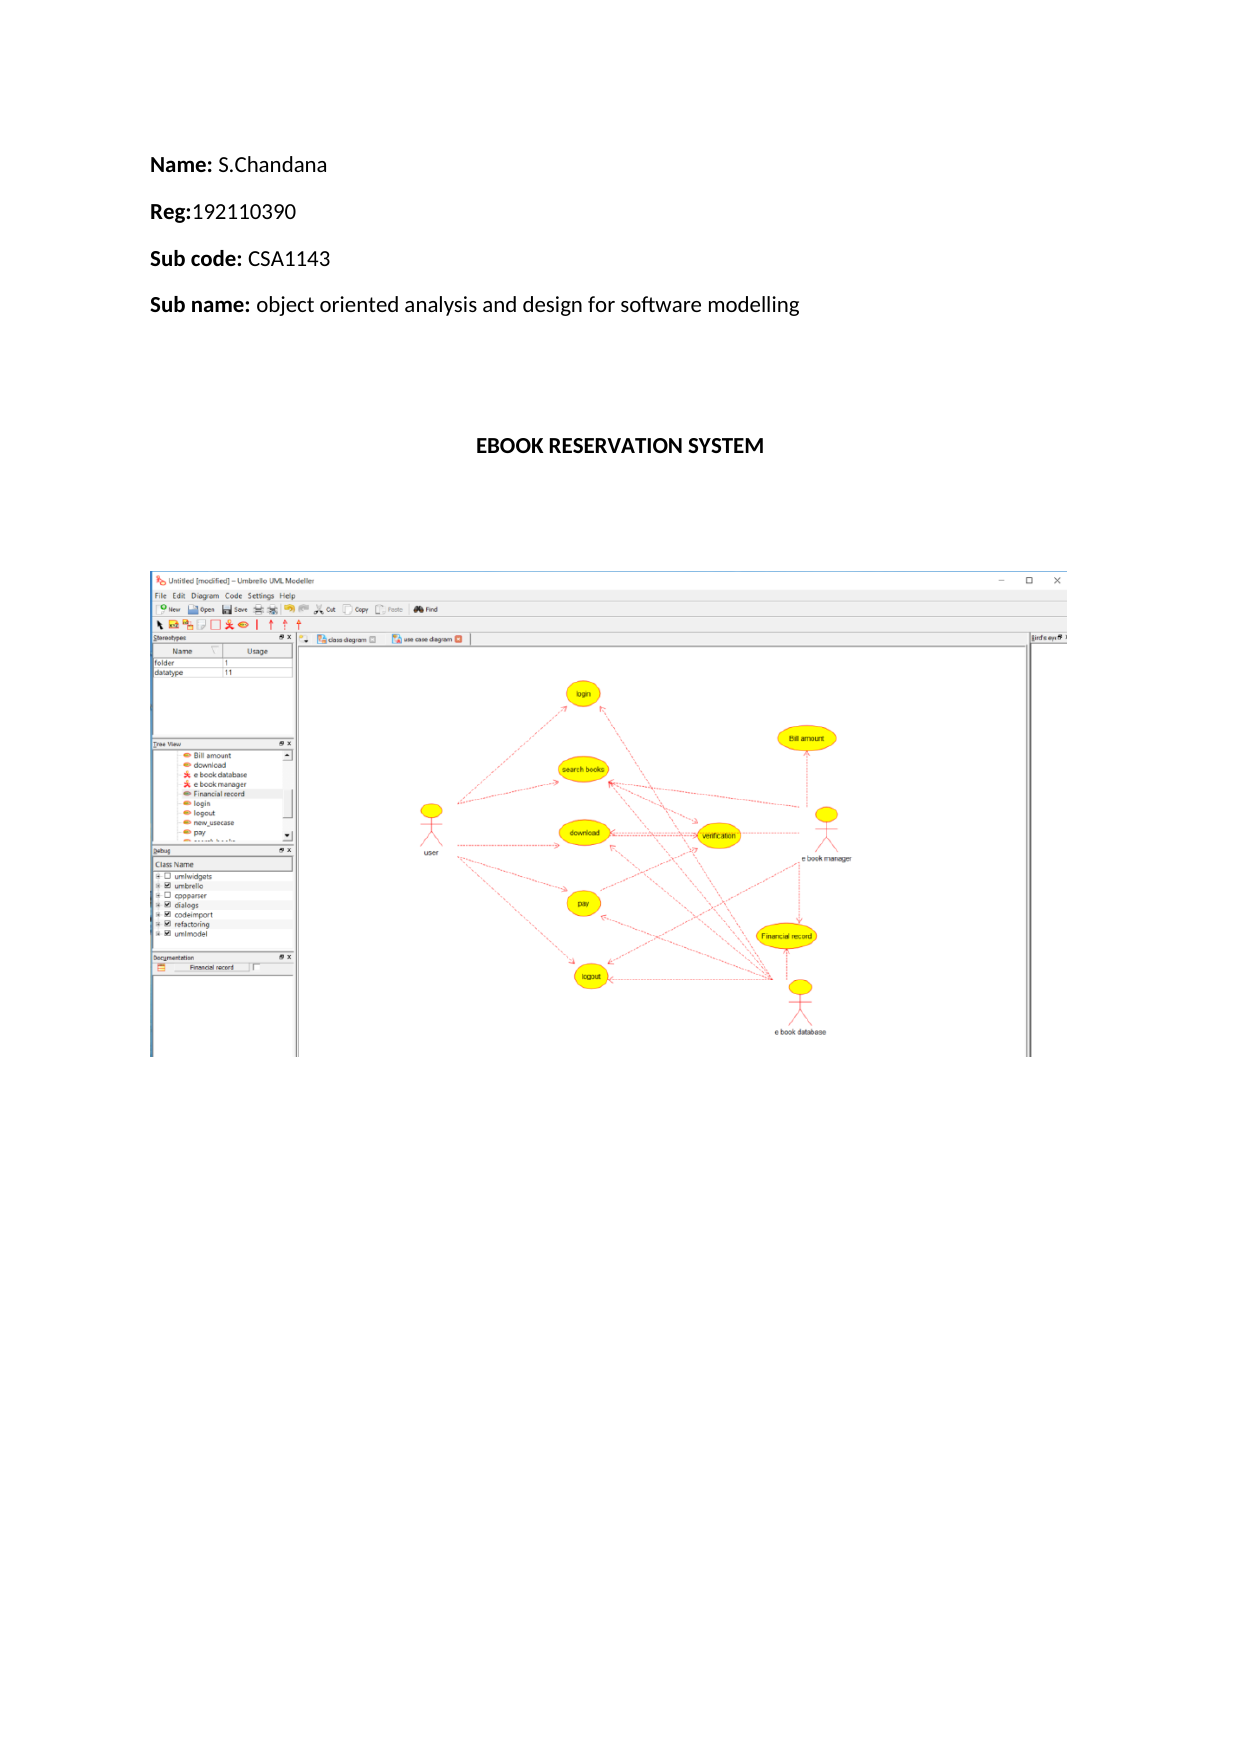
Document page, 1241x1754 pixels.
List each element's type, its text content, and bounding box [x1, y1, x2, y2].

text Name: S.Chandana [150, 150, 1090, 178]
text Reg:192110390 [150, 197, 1090, 225]
text EBOOK RESERVATION SYSTEM [150, 431, 1090, 459]
text Sub name: object oriented analysis and design for software modelling [150, 291, 1090, 319]
text Sub code: CSA1143 [150, 244, 1090, 272]
picture [150, 571, 1091, 1057]
